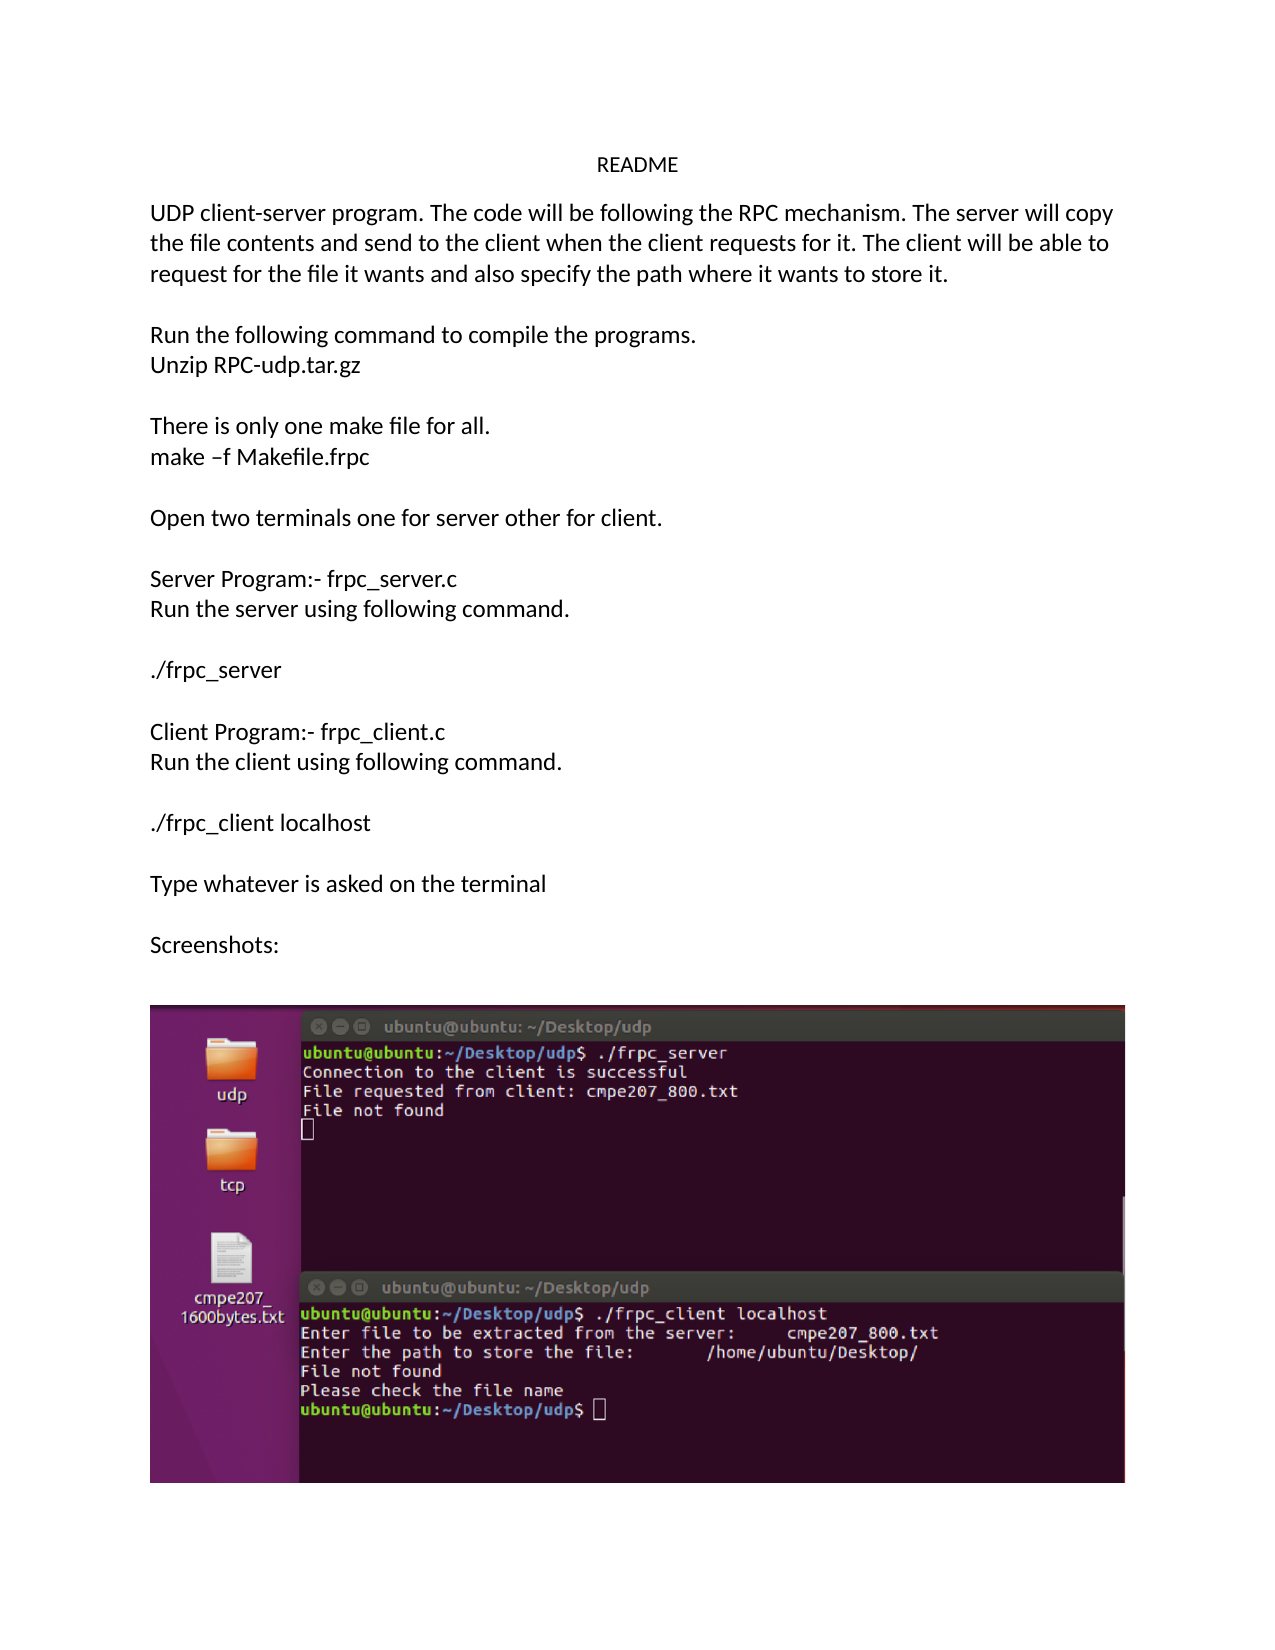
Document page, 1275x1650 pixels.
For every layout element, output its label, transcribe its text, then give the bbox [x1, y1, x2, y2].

text ./frpc_client localhost [150, 807, 1125, 838]
text Run the following command to compile the programs. [150, 319, 1125, 349]
text Server Program:- frpc_server.c [150, 563, 1125, 594]
text make –f Makefile.frpc [150, 441, 1125, 472]
text There is only one make file for all. [150, 411, 1125, 441]
text Open two terminals one for server other for client. [150, 502, 1125, 533]
text Run the client using following command. [150, 746, 1125, 777]
picture [150, 1005, 1125, 1483]
text README [150, 150, 1125, 178]
text UDP client-server program. The code will be following the RPC mechanism. The server will copy the file contents and send to the client when the client requests for it. The client will be able to request for the file it wants and also specify the path where it wants to store it. [150, 197, 1125, 288]
text Type whatever is asked on the terminal [150, 868, 1125, 899]
text Client Program:- frpc_client.c [150, 716, 1125, 746]
text Unzip RPC-udp.tar.gz [150, 349, 1125, 380]
text Run the server using following command. [150, 594, 1125, 624]
text ./frpc_server [150, 655, 1125, 685]
text Screenshots: [150, 929, 1125, 960]
